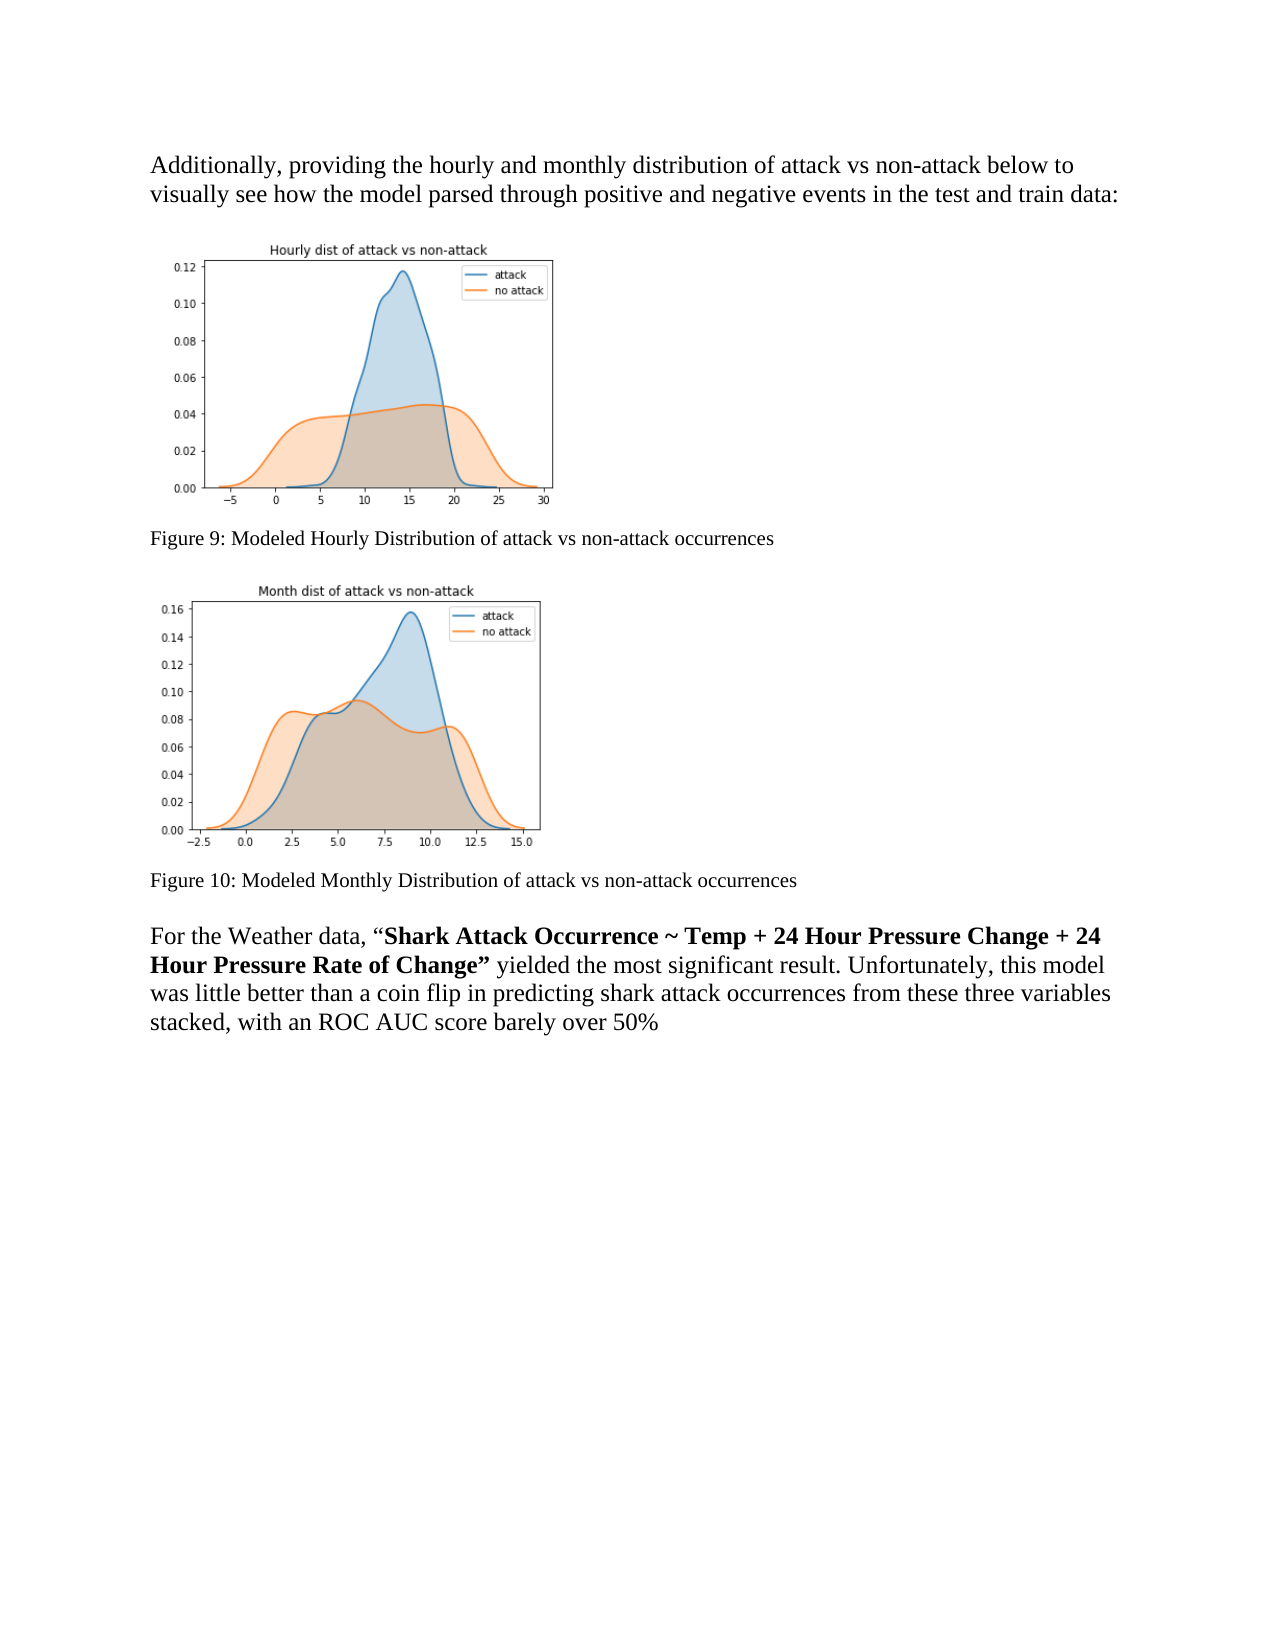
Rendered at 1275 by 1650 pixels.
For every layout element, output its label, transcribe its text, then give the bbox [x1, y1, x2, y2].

text For the Weather data, “Shark Attack Occurrence ~ Temp + 24 Hour Pressure Change + 24 Hour Pressure Rate of Change” yielded the most significant result. Unfortunately, this model was little better than a coin flip in predicting shark attack occurrences from these three variables stacked, with an ROC AUC score barely over 50% [150, 921, 1125, 1036]
text Figure 9: Modeled Hourly Distribution of attack vs non-attack occurrences [150, 526, 1125, 550]
picture [150, 236, 573, 526]
picture [150, 578, 573, 869]
text Figure 10: Modeled Monthly Distribution of attack vs non-attack occurrences [150, 868, 1125, 892]
text Additionally, providing the hourly and monthly distribution of attack vs non-attack below to visually see how the model parsed through positive and negative events in the test and train data: [150, 150, 1125, 207]
